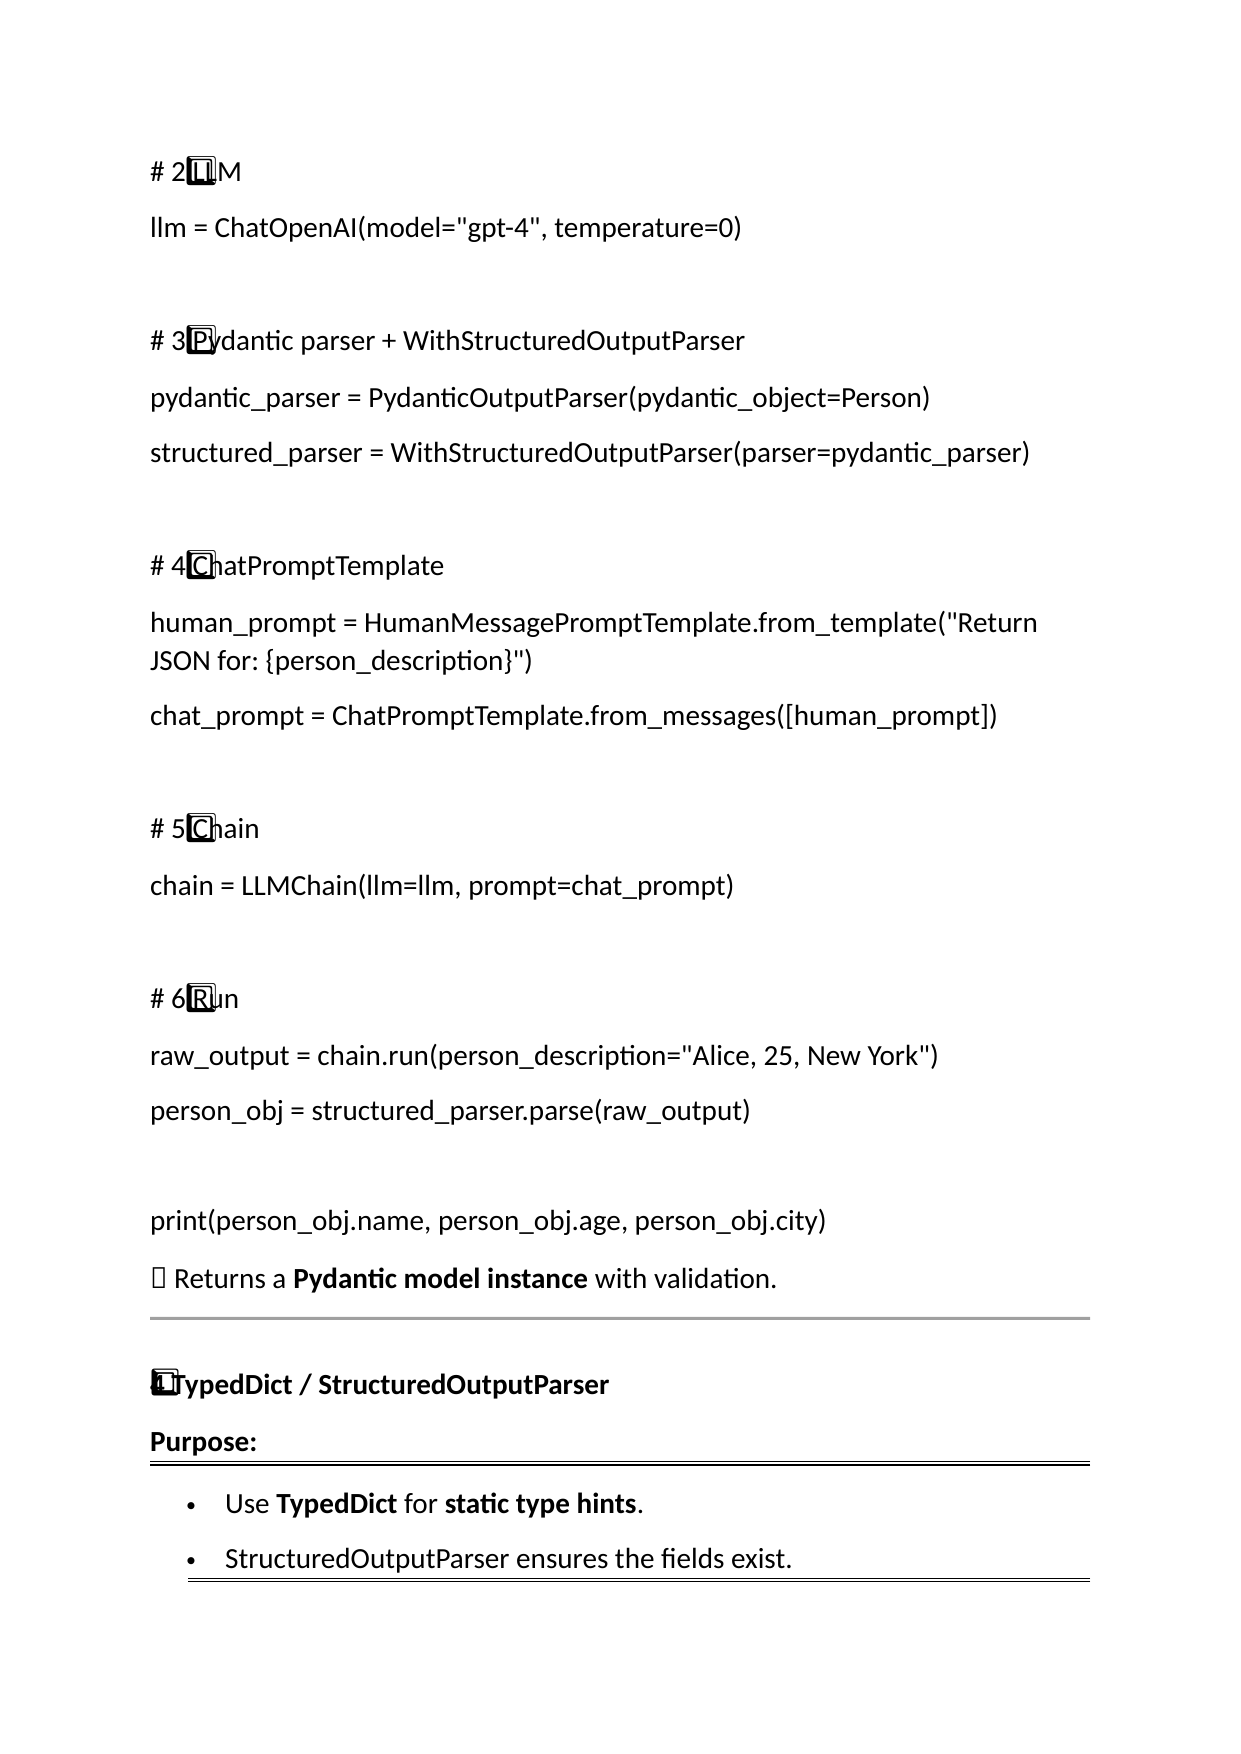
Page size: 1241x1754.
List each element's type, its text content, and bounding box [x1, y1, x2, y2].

list StructuredOutputParser ensures the fields exist. [187, 1540, 1090, 1582]
text 4️⃣ TypedDict / StructuredOutputParser [150, 1364, 1090, 1403]
text # 3️⃣ Pydantic parser + WithStructuredOutputParser [150, 320, 1090, 359]
text ✅ Returns a Pydantic model instance with validation. [150, 1257, 1090, 1297]
text Purpose: [150, 1423, 1090, 1461]
text # 6️⃣ Run [150, 977, 1090, 1017]
text person_obj = structured_parser.parse(raw_output) [150, 1092, 1090, 1128]
text llm = ChatOpenAI(model="gpt-4", temperature=0) [150, 209, 1090, 245]
text # 4️⃣ ChatPromptTemplate [150, 544, 1090, 584]
text raw_output = chain.run(person_description="Alice, 25, New York") [150, 1037, 1090, 1072]
text pydantic_parser = PydanticOutputParser(pydantic_object=Person) [150, 379, 1090, 415]
text chain = LLMChain(llm=llm, prompt=chat_prompt) [150, 867, 1090, 903]
text print(person_obj.name, person_obj.age, person_obj.city) [150, 1202, 1090, 1238]
text human_prompt = HumanMessagePromptTemplate.from_template("Return JSON for: {person_description}") [150, 604, 1090, 678]
list Use TypedDict for static type hints. [187, 1485, 1090, 1521]
text structured_parser = WithStructuredOutputParser(parser=pydantic_parser) [150, 434, 1090, 470]
text # 2️⃣ LLM [150, 150, 1090, 190]
text # 5️⃣ Chain [150, 808, 1090, 847]
text chat_prompt = ChatPromptTemplate.from_messages([human_prompt]) [150, 697, 1090, 733]
